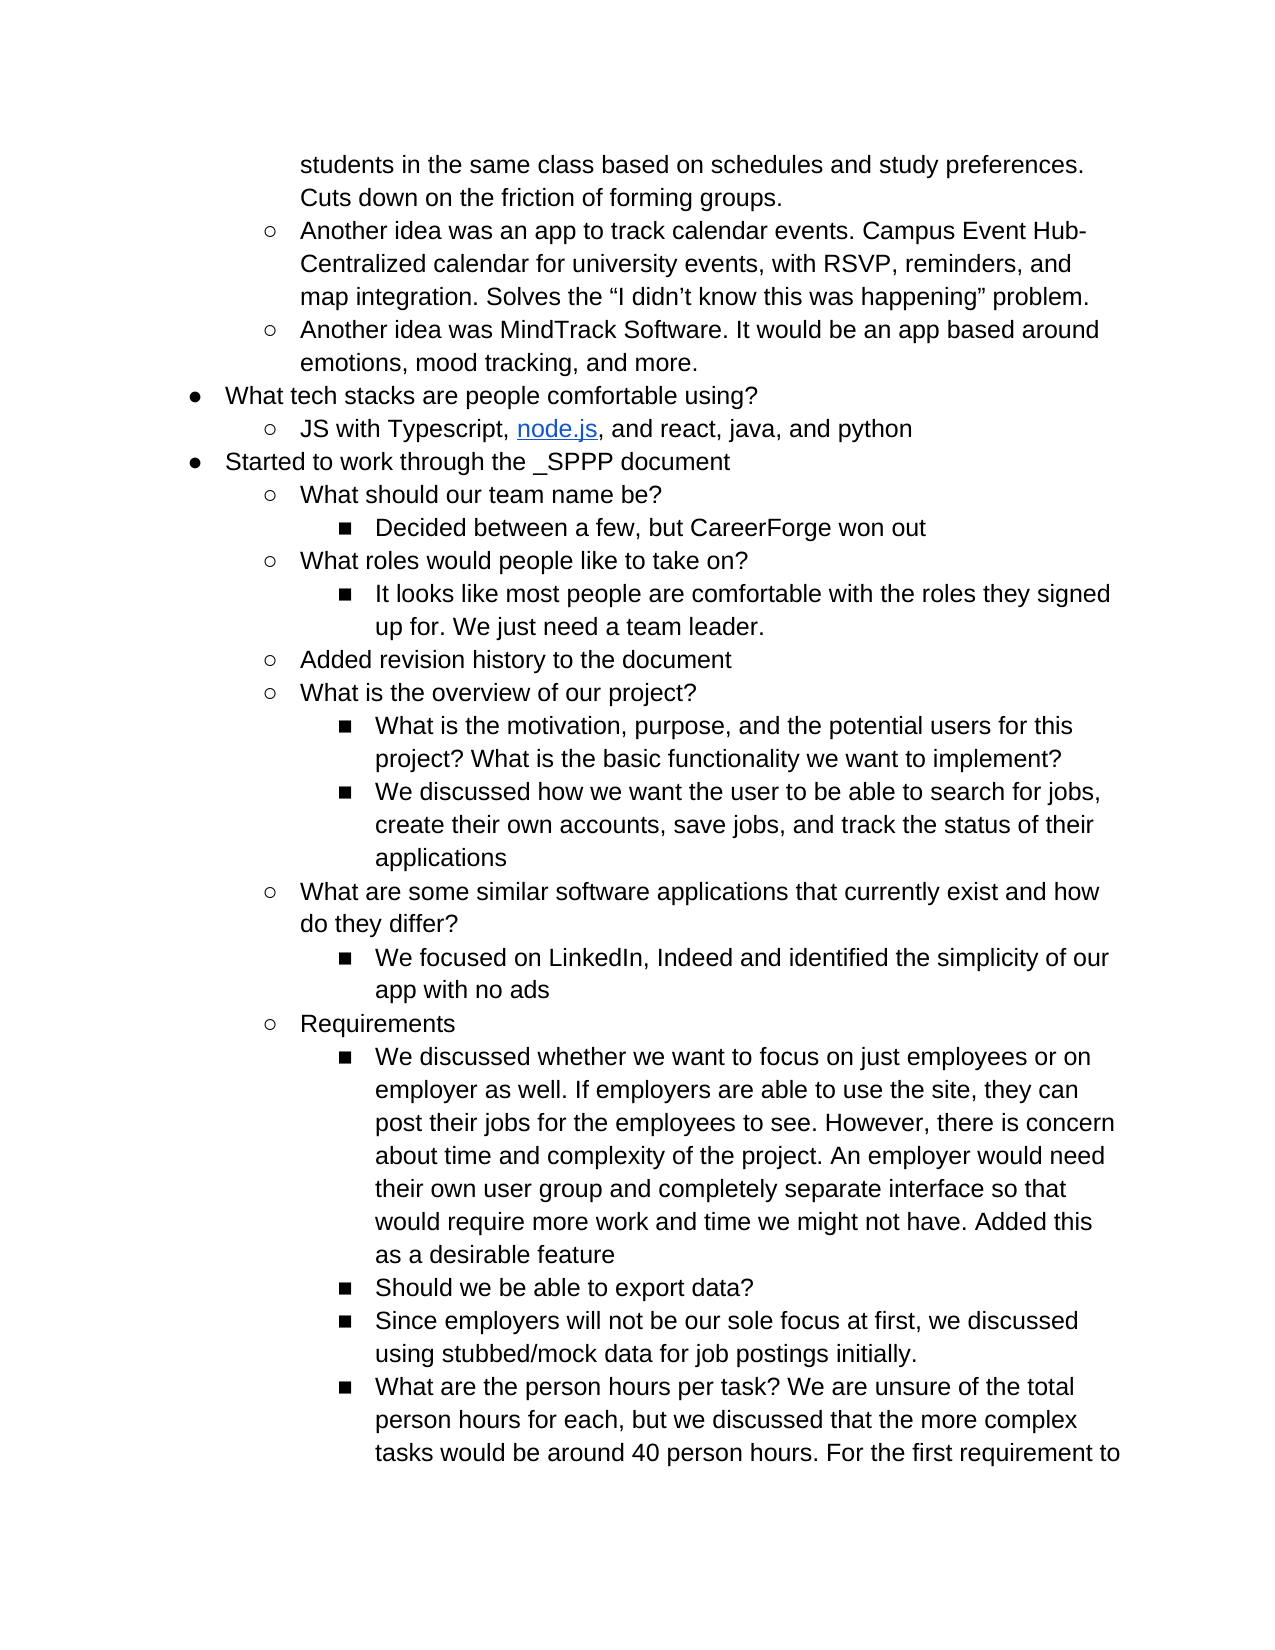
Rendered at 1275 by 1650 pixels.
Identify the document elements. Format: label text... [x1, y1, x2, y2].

list We discussed whether we want to focus on just employees or on employer as well. If employers are able to use the site, they can post their jobs for the employees to see. However, there is concern about time and complexity of the project. An employer would need their own user group and completely separate interface so that would require more work and time we might not have. Added this as a desirable feature [337, 1042, 1125, 1268]
list What is the overview of our project? [262, 678, 1125, 707]
list What is the motivation, purpose, and the potential users for this project? What is the basic functionality we want to implement? [337, 711, 1125, 773]
list What roles would people like to take on? [262, 546, 1125, 575]
list What should our team name be? [262, 480, 1125, 509]
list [262, 150, 1125, 212]
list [337, 1372, 1125, 1467]
list It looks like most people are comfortable with the roles they signed up for. We just need a team leader. [337, 579, 1125, 641]
list We focused on LinkedIn, Indeed and identified the simplicity of our app with no ads [337, 942, 1125, 1004]
list Decided between a few, but CareerForge won out [337, 513, 1125, 542]
list Should we be able to export data? [337, 1273, 1125, 1301]
list What tech stacks are people comfortable using? [187, 381, 1125, 410]
list Since employers will not be our sole focus at first, we discussed using stubbed/mock data for job postings initially. [337, 1306, 1125, 1367]
list Requirements [262, 1008, 1125, 1037]
list Added revision history to the document [262, 645, 1125, 674]
list What are some similar software applications that currently exist and how do they differ? [262, 876, 1125, 938]
list Another idea was an app to track calendar events. Campus Event Hub- Centralized calendar for university events, with RSVP, reminders, and map integration. Solves the “I didn’t know this was happening” problem. [262, 216, 1125, 311]
list JS with Typescript, node.js, and react, java, and python [262, 414, 1125, 443]
list We discussed how we want the user to be able to search for jobs, create their own accounts, save jobs, and track the status of their applications [337, 777, 1125, 872]
list Another idea was MindTrack Software. It would be an app based around emotions, mood tracking, and more. [262, 315, 1125, 377]
list Started to work through the _SPPP document [187, 447, 1125, 476]
